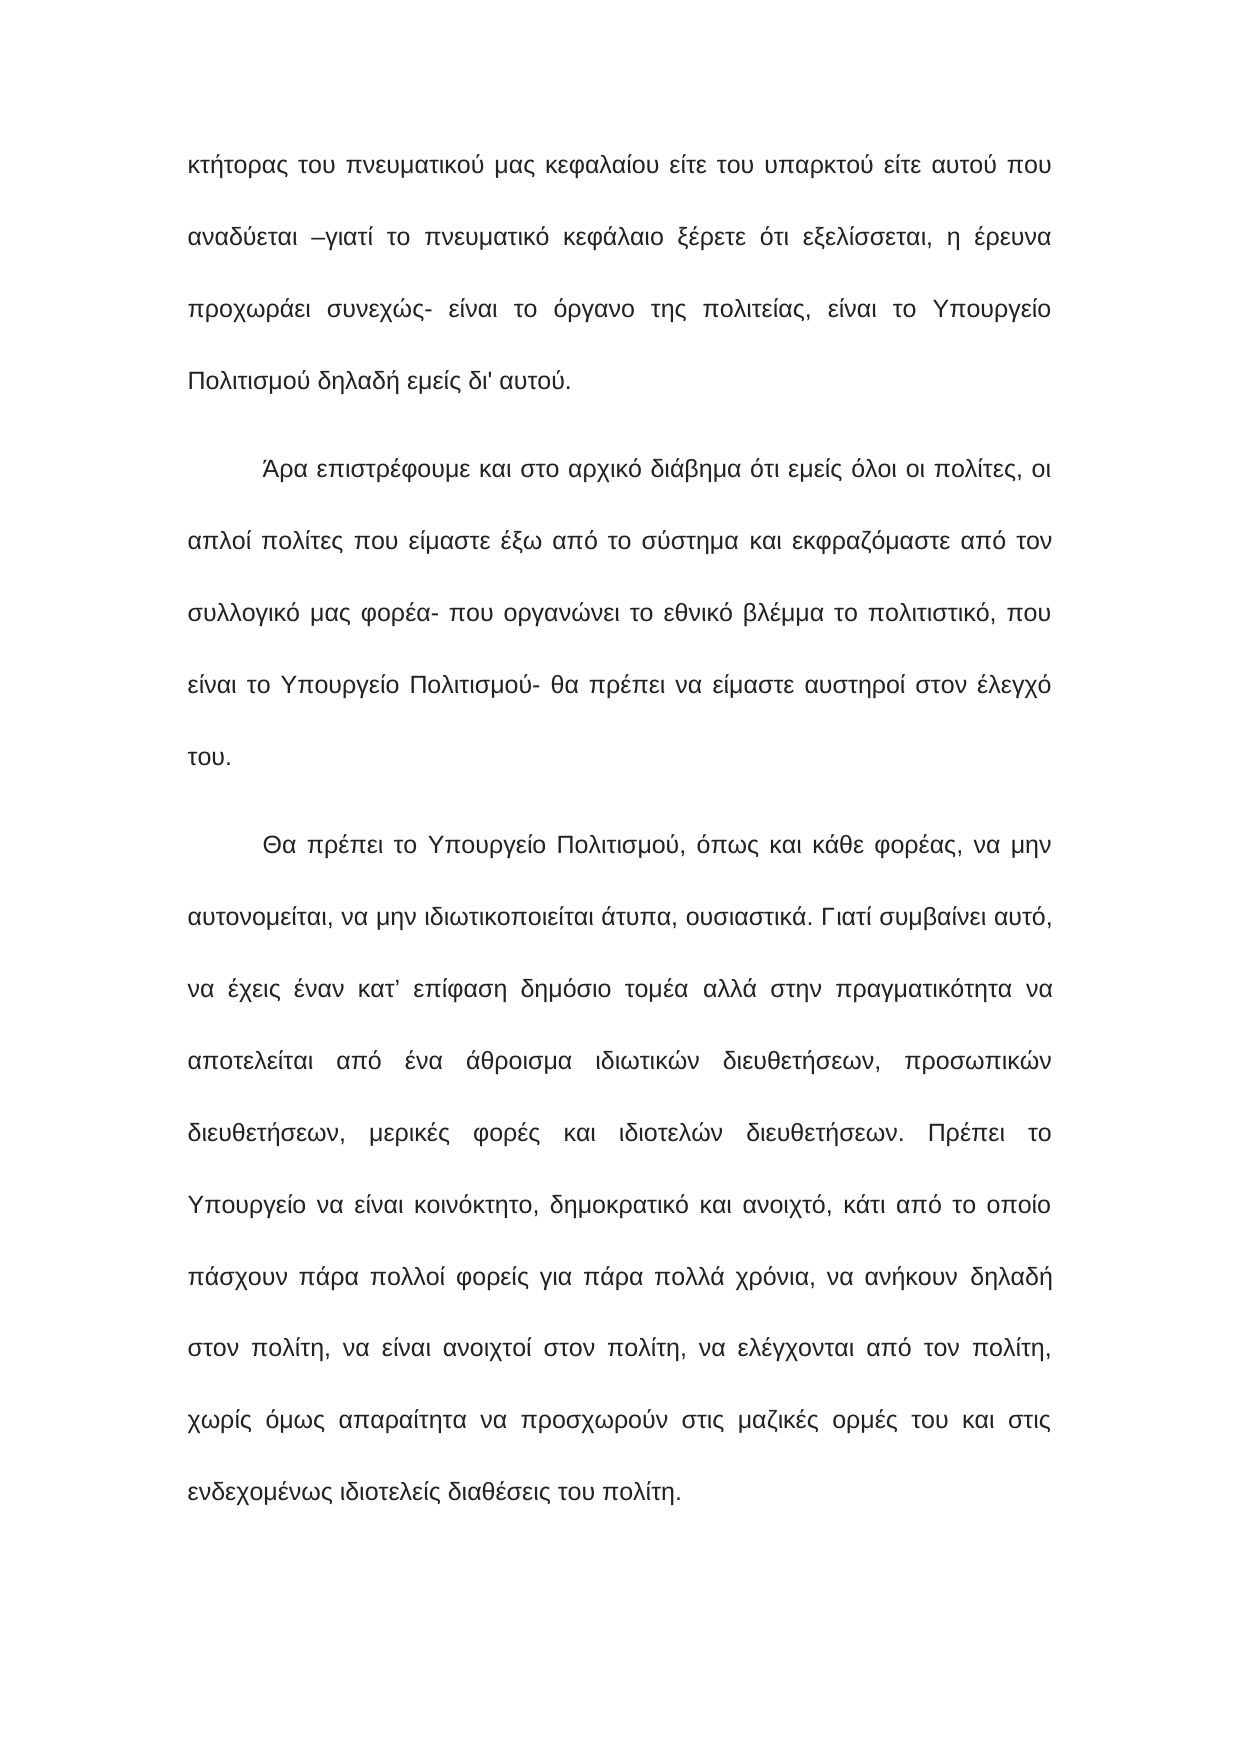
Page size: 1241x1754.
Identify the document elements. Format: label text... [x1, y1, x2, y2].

text Άρα επιστρέφουμε και στο αρχικό διάβημα ότι εμείς όλοι οι πολίτες, οι απλοί πολίτες που είμαστε έξω από το σύστημα και εκφραζόμαστε από τον συλλογικό μας φορέα- που οργανώνει το εθνικό βλέμμα το πολιτιστικό, που είναι το Υπουργείο Πολιτισμού- θα πρέπει να είμαστε αυστηροί στον έλεγχό του. [187, 454, 1053, 770]
text Θα πρέπει το Υπουργείο Πολιτισμού, όπως και κάθε φορέας, να μην αυτονομείται, να μην ιδιωτικοποιείται άτυπα, ουσιαστικά. Γιατί συμβαίνει αυτό, να έχεις έναν κατ’ επίφαση δημόσιο τομέα αλλά στην πραγματικότητα να αποτελείται από ένα άθροισμα ιδιωτικών διευθετήσεων, προσωπικών διευθετήσεων, μερικές φορές και ιδιοτελών διευθετήσεων. Πρέπει το Υπουργείο να είναι κοινόκτητο, δημοκρατικό και ανοιχτό, κάτι από το οποίο πάσχουν πάρα πολλοί φορείς για πάρα πολλά χρόνια, να ανήκουν δηλαδή στον πολίτη, να είναι ανοιχτοί στον πολίτη, να ελέγχονται από τον πολίτη, χωρίς όμως απαραίτητα να προσχωρούν στις μαζικές ορμές του και στις ενδεχομένως ιδιοτελείς διαθέσεις του πολίτη. [187, 985, 1053, 1506]
text Θα πρέπει το Υπουργείο Πολιτισμού, όπως και κάθε φορέας, να μην αυτονομείται, να μην ιδιωτικοποιείται άτυπα, ουσιαστικά. Γιατί συμβαίνει αυτό, να έχεις έναν κατ’ επίφαση δημόσιο τομέα αλλά στην πραγματικότητα να αποτελείται από ένα άθροισμα ιδιωτικών διευθετήσεων, προσωπικών διευθετήσεων, μερικές φορές και ιδιοτελών διευθετήσεων. Πρέπει το Υπουργείο να είναι κοινόκτητο, δημοκρατικό και ανοιχτό, κάτι από το οποίο πάσχουν πάρα πολλοί φορείς για πάρα πολλά χρόνια, να ανήκουν δηλαδή στον πολίτη, να είναι ανοιχτοί στον πολίτη, να ελέγχονται από τον πολίτη, χωρίς όμως απαραίτητα να προσχωρούν στις μαζικές ορμές του και στις ενδεχομένως ιδιοτελείς διαθέσεις του πολίτη. [187, 830, 1053, 984]
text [187, 150, 1053, 394]
